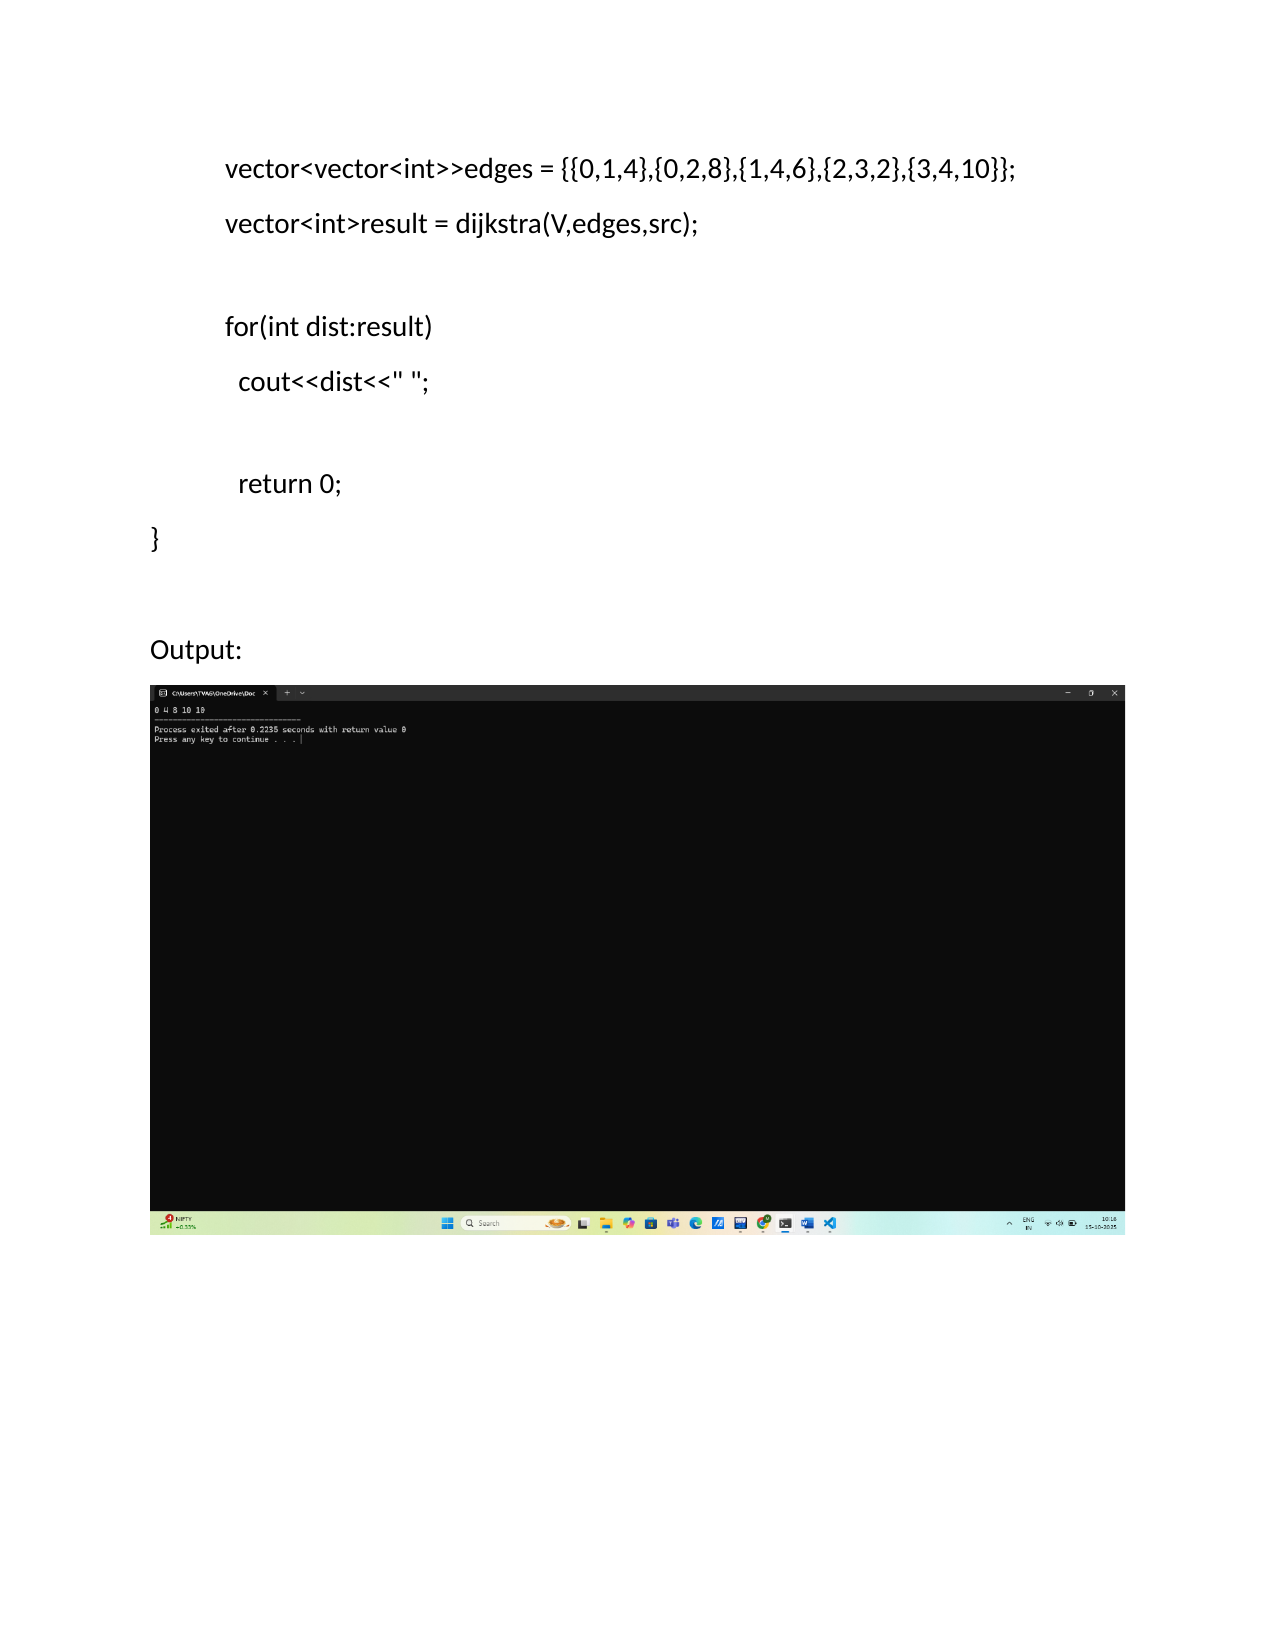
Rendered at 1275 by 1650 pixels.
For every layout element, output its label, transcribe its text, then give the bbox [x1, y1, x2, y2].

picture [150, 685, 1125, 1235]
text for(int dist:result) [150, 308, 1125, 343]
text cout<<dist<<" "; [150, 363, 1125, 398]
text } [150, 521, 1125, 556]
text vector<int>result = dijkstra(V,edges,src); [150, 205, 1125, 241]
text vector<vector<int>>edges = {{0,1,4},{0,2,8},{1,4,6},{2,3,2},{3,4,10}}; [150, 150, 1125, 186]
text return 0; [150, 465, 1125, 501]
text Output: [150, 631, 1125, 666]
